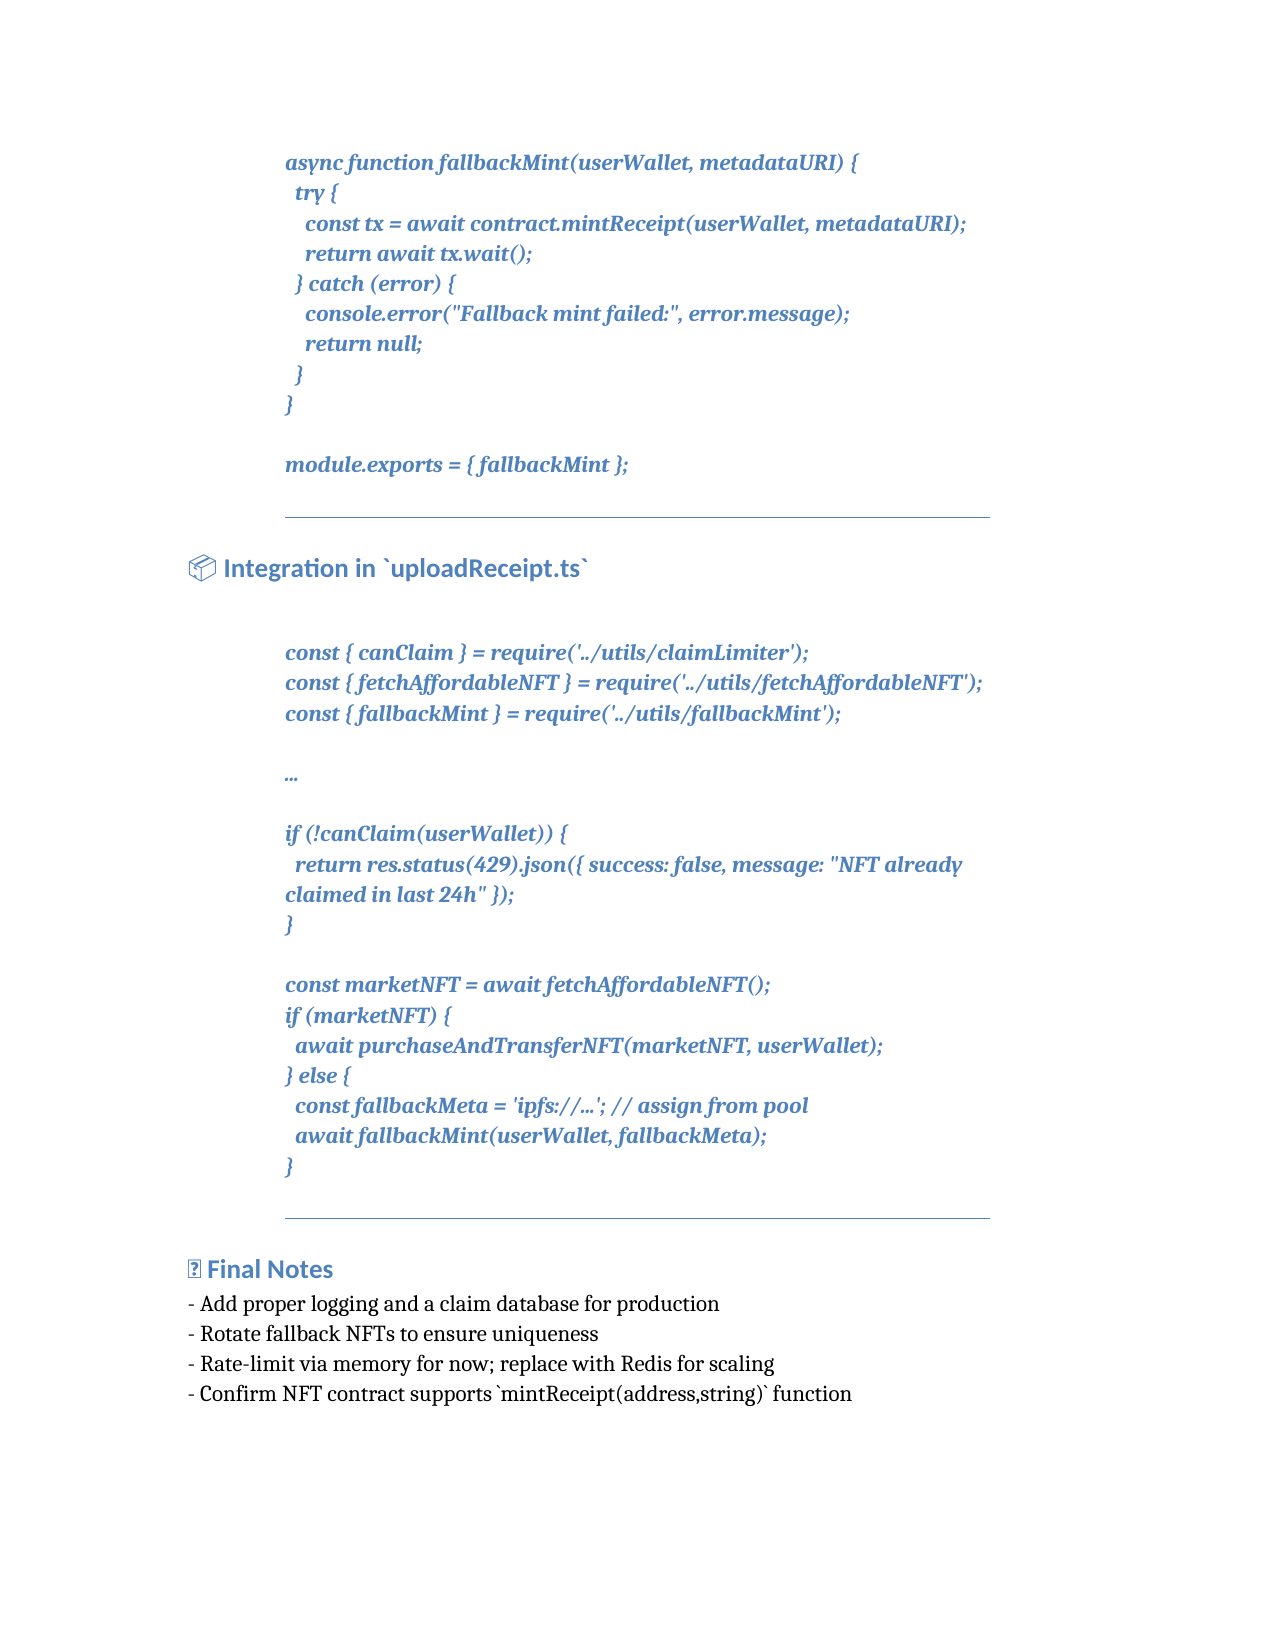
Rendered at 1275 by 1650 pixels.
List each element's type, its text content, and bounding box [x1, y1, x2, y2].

subtitle ✅ Final Notes [187, 1252, 1087, 1286]
text const { canClaim } = require('../utils/claimLimiter'); const { fetchAffordableNFT } = require('../utils/fetchAffordableNFT'); const { fallbackMint } = require('../utils/fallbackMint'); ... if (!canClaim(userWallet)) { return res.status(429).json({ success: false, message: "NFT already claimed in last 24h" }); } const marketNFT = await fetchAffordableNFT(); if (marketNFT) { await purchaseAndTransferNFT(marketNFT, userWallet); } else { const fallbackMeta = 'ipfs://...'; // assign from pool await fallbackMint(userWallet, fallbackMeta); } [285, 610, 990, 1218]
text - Add proper logging and a claim database for production - Rotate fallback NFTs to ensure uniqueness - Rate-limit via memory for now; replace with Redis for scaling - Confirm NFT contract supports `mintReceipt(address,string)` function [187, 1290, 1087, 1407]
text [285, 150, 990, 517]
subtitle 📦 Integration in `uploadReceipt.ts` [187, 551, 1087, 584]
